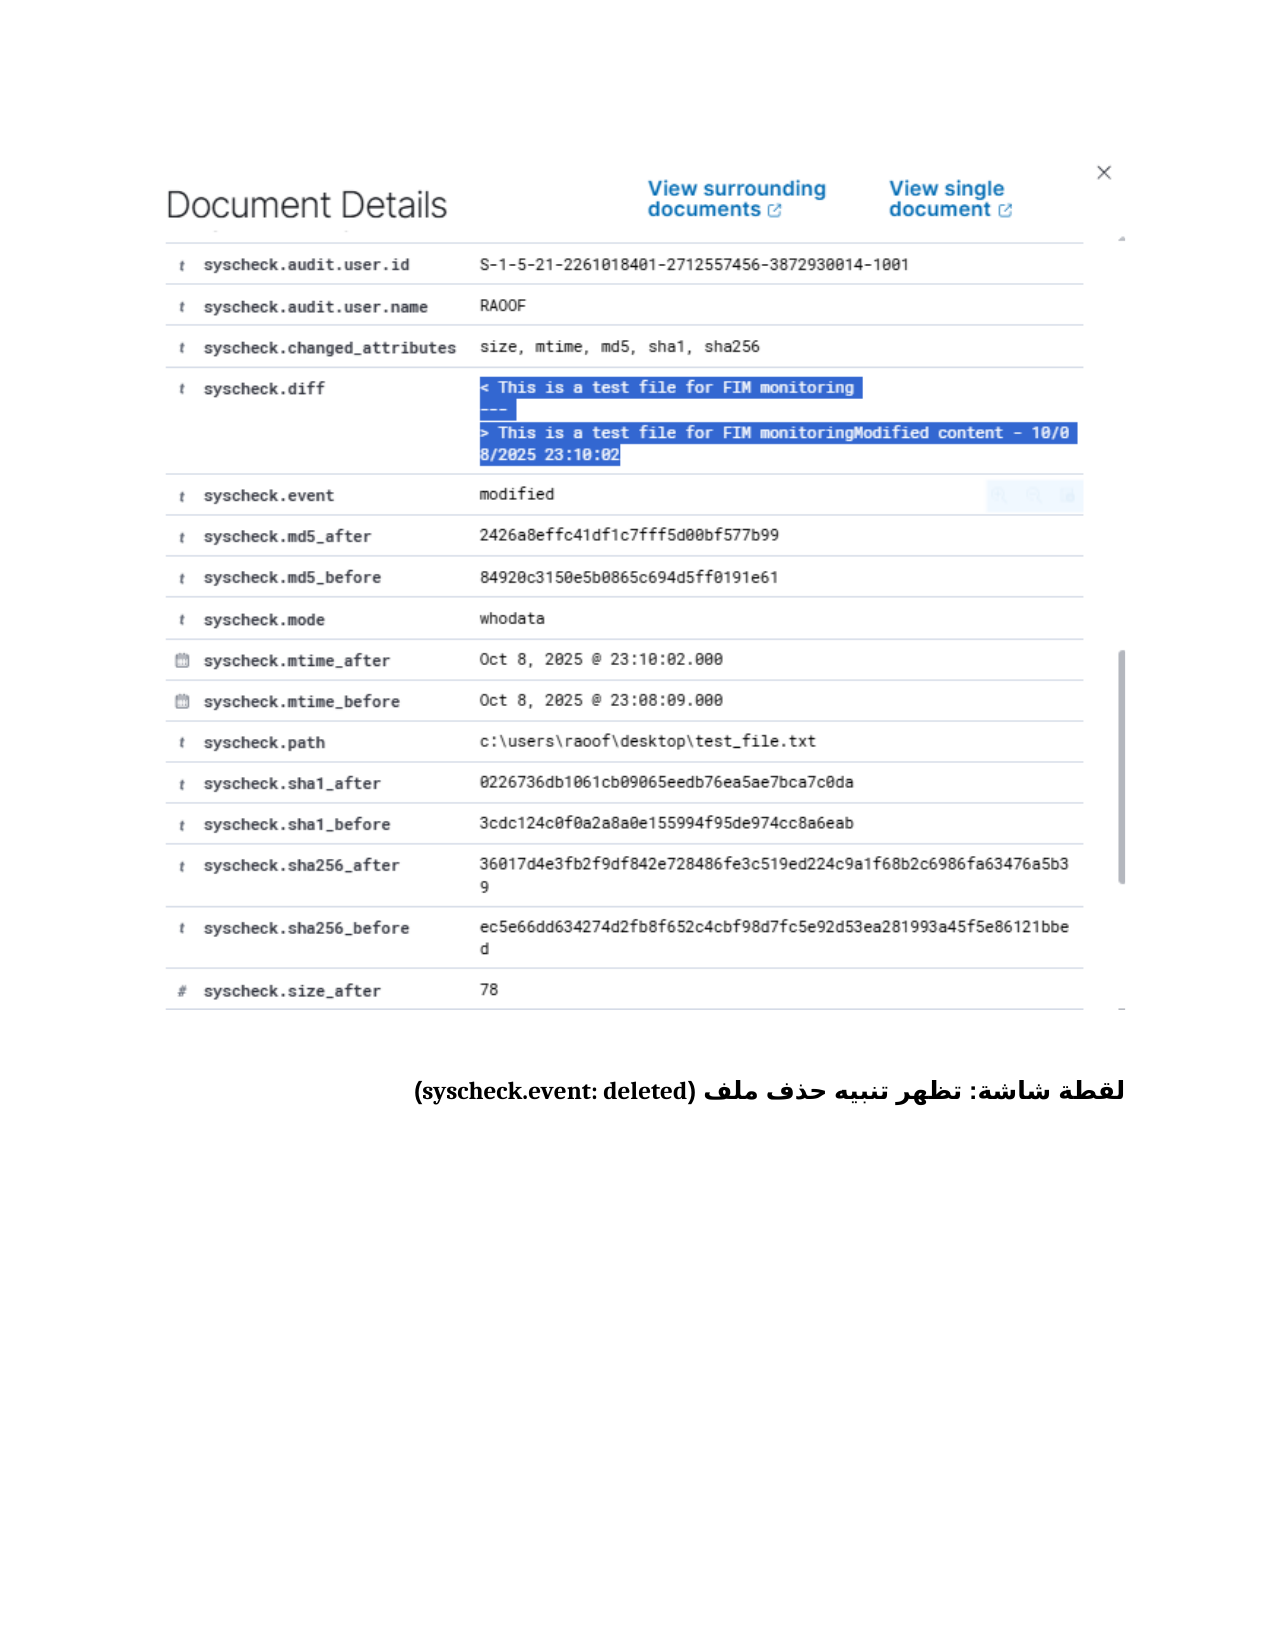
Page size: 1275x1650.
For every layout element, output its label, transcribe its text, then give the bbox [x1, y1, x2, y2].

picture [150, 150, 1125, 1010]
text لقطة شاشة: تظهر تنبيه حذف ملف (syscheck.event: deleted) [150, 1076, 1125, 1106]
